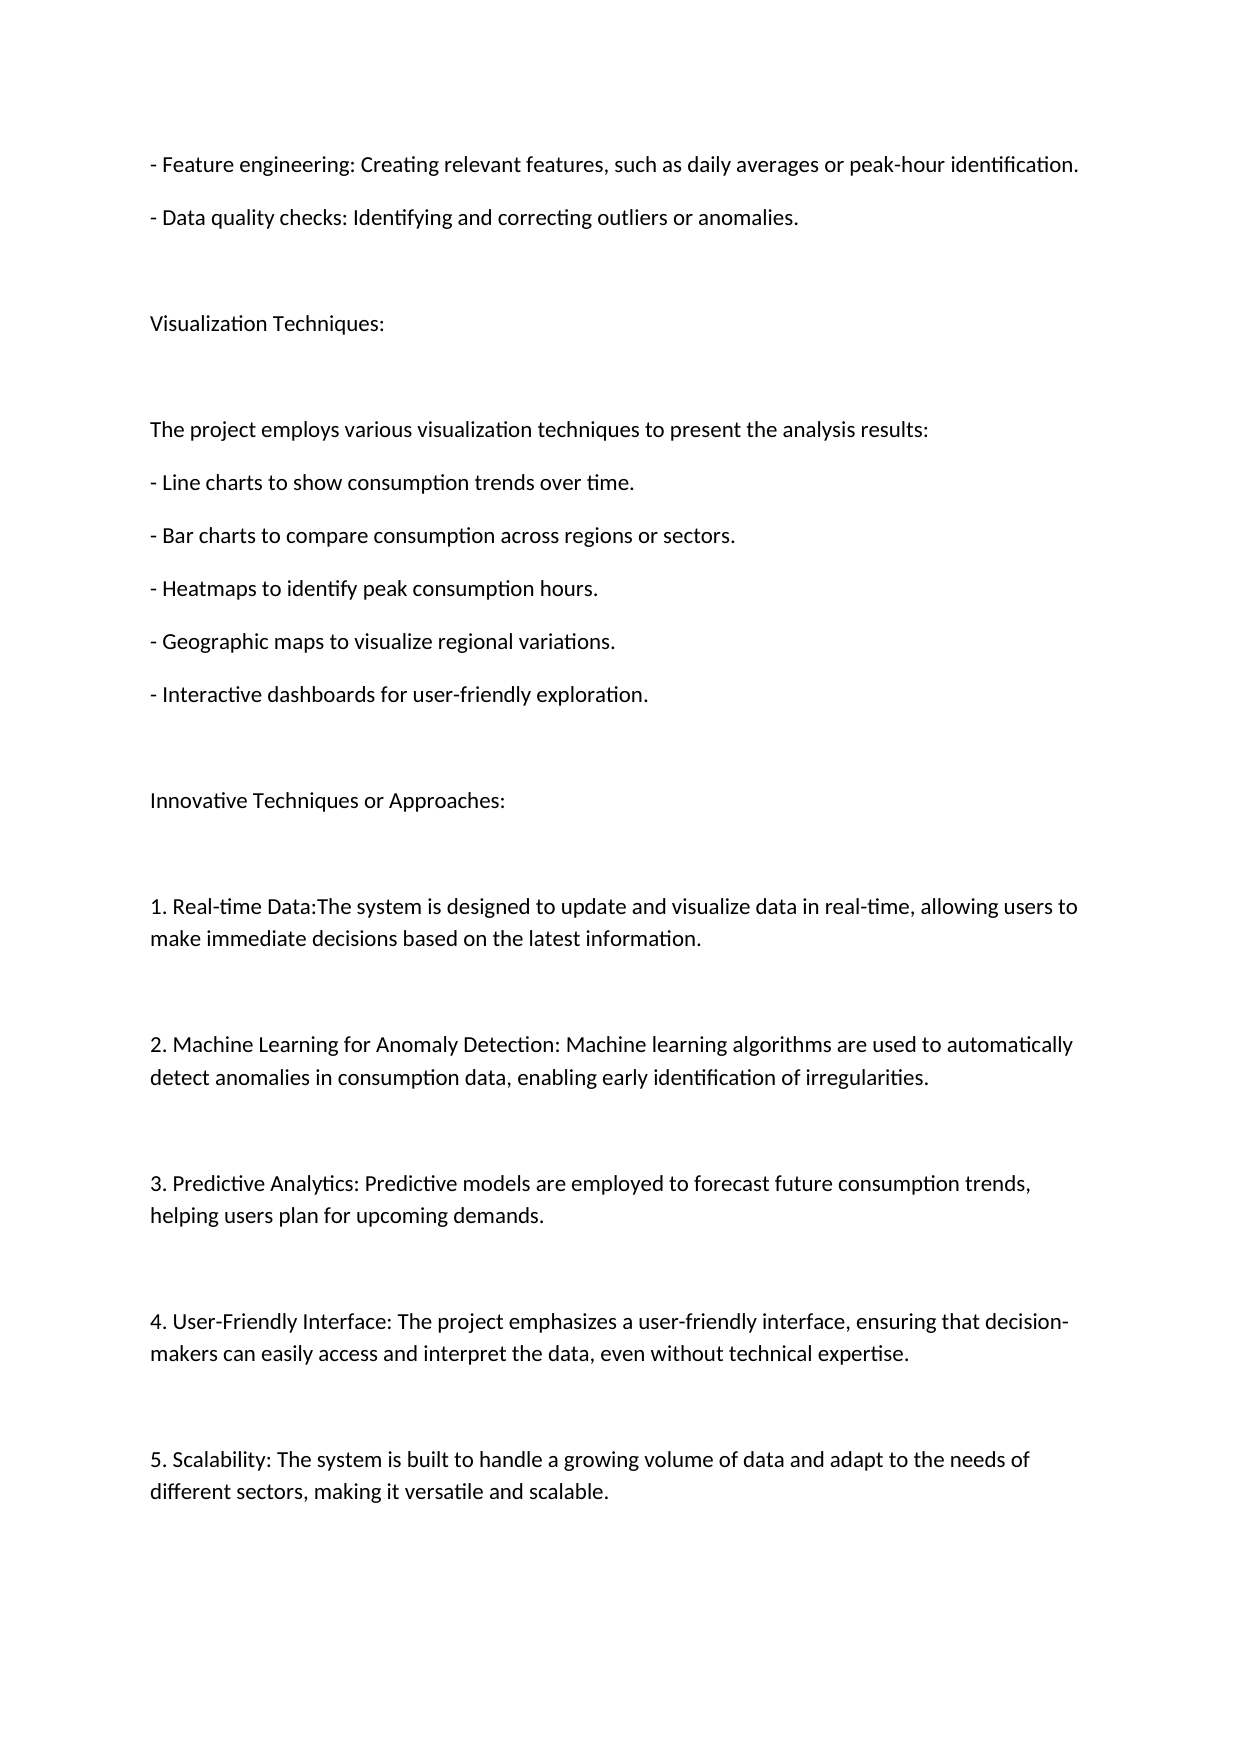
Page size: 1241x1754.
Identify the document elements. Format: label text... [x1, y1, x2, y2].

text - Bar charts to compare consumption across regions or sectors. [150, 521, 1090, 549]
text - Interactive dashboards for user-friendly exploration. [150, 680, 1090, 708]
text 1. Real-time Data:The system is designed to update and visualize data in real-time, allowing users to make immediate decisions based on the latest information. [150, 892, 1090, 952]
text 2. Machine Learning for Anomaly Detection: Machine learning algorithms are used to automatically detect anomalies in consumption data, enabling early identification of irregularities. [150, 1031, 1090, 1091]
text - Feature engineering: Creating relevant features, such as daily averages or peak-hour identification. [150, 150, 1090, 178]
text Innovative Techniques or Approaches: [150, 786, 1090, 814]
text - Data quality checks: Identifying and correcting outliers or anomalies. [150, 203, 1090, 231]
text - Geographic maps to visualize regional variations. [150, 627, 1090, 655]
text Visualization Techniques: [150, 309, 1090, 337]
text - Line charts to show consumption trends over time. [150, 468, 1090, 496]
text 4. User-Friendly Interface: The project emphasizes a user-friendly interface, ensuring that decision-makers can easily access and interpret the data, even without technical expertise. [150, 1307, 1090, 1367]
text The project employs various visualization techniques to present the analysis results: [150, 415, 1090, 443]
text - Heatmaps to identify peak consumption hours. [150, 574, 1090, 602]
text 5. Scalability: The system is built to handle a growing volume of data and adapt to the needs of different sectors, making it versatile and scalable. [150, 1445, 1090, 1505]
text 3. Predictive Analytics: Predictive models are employed to forecast future consumption trends, helping users plan for upcoming demands. [150, 1169, 1090, 1229]
